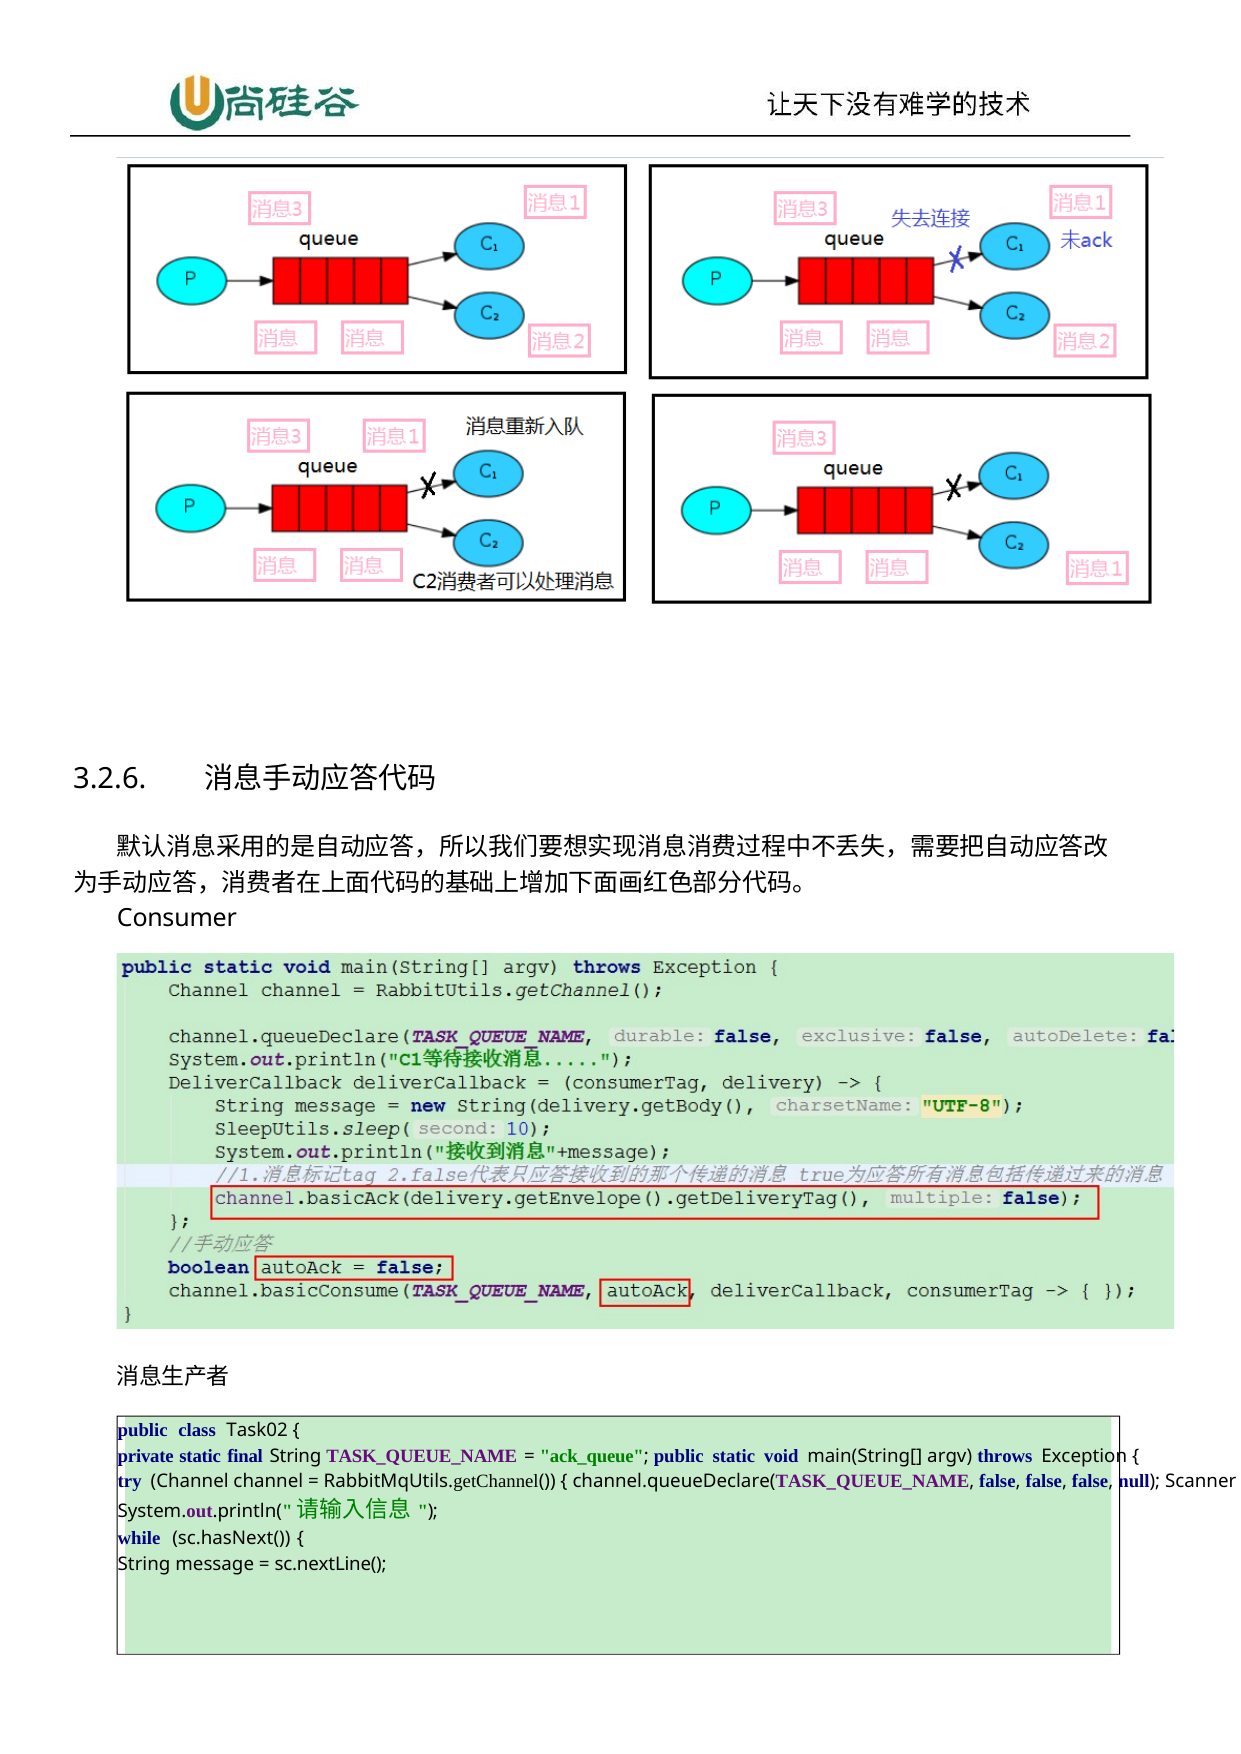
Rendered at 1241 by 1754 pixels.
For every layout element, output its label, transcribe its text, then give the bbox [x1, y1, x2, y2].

picture [167, 73, 1033, 132]
text 默认消息采用的是自动应答，所以我们要想实现消息消费过程中不丢失，需要把自动应答改为手动应答，消费者在上面代码的基础上增加下面画红色部分代码。 [73, 826, 1117, 899]
text 消息生产者 [117, 1358, 1182, 1391]
subtitle 消息手动应答代码 [73, 755, 1182, 797]
picture [116, 953, 1175, 1329]
text Consumer [73, 899, 1117, 933]
picture [116, 157, 1165, 613]
